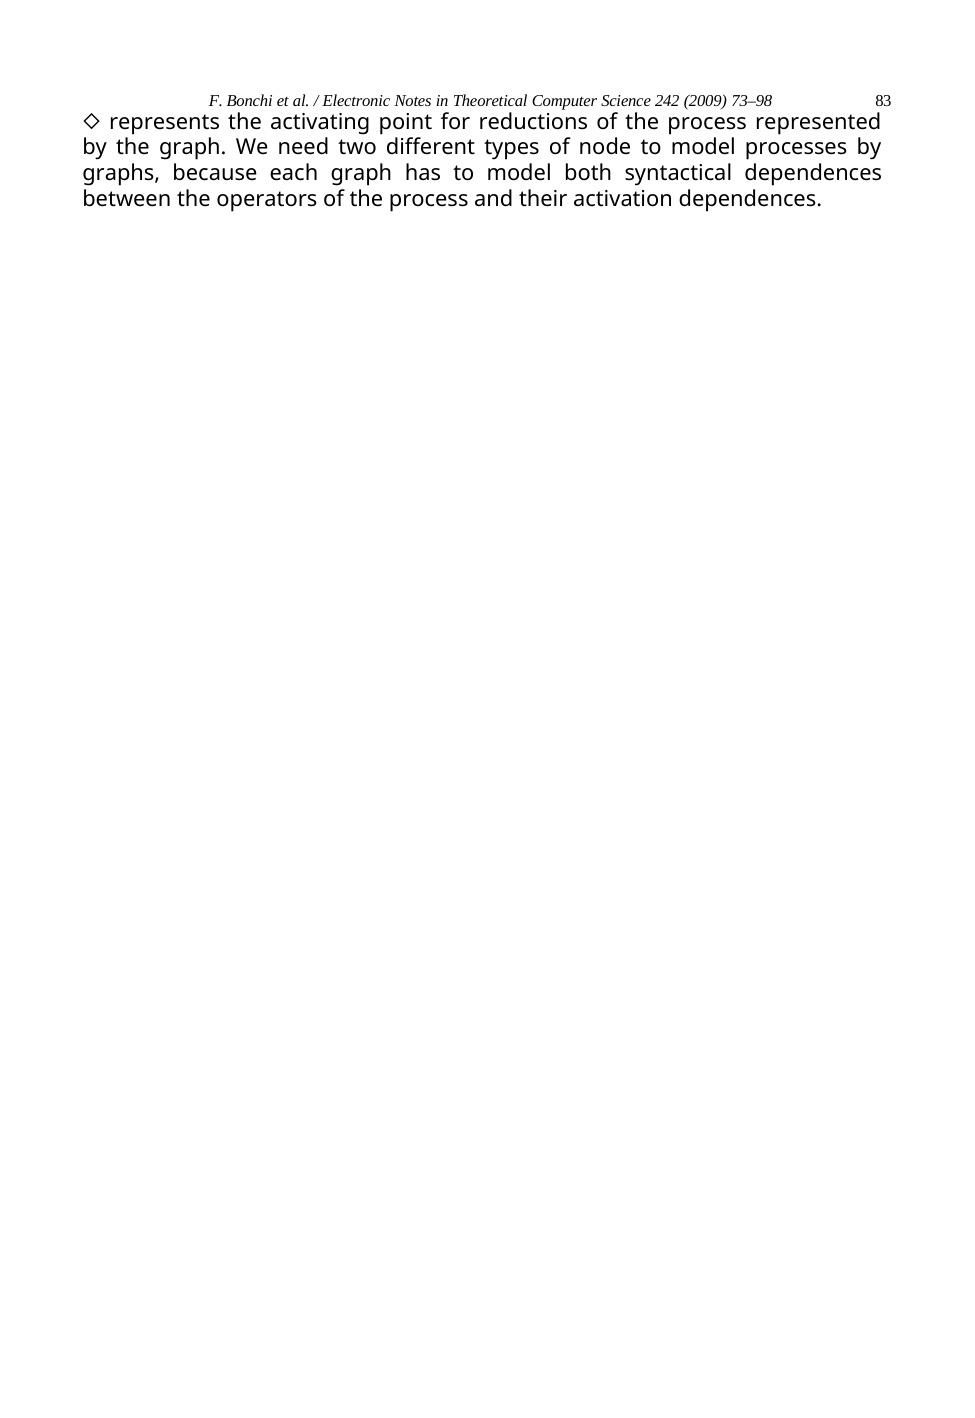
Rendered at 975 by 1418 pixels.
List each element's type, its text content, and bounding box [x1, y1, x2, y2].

text ⬦ represents the activating point for reductions of the process represented by the graph. We need two different types of node to model processes by graphs, because each graph has to model both syntactical dependences between the operators of the process and their activation dependences. [82, 108, 882, 213]
